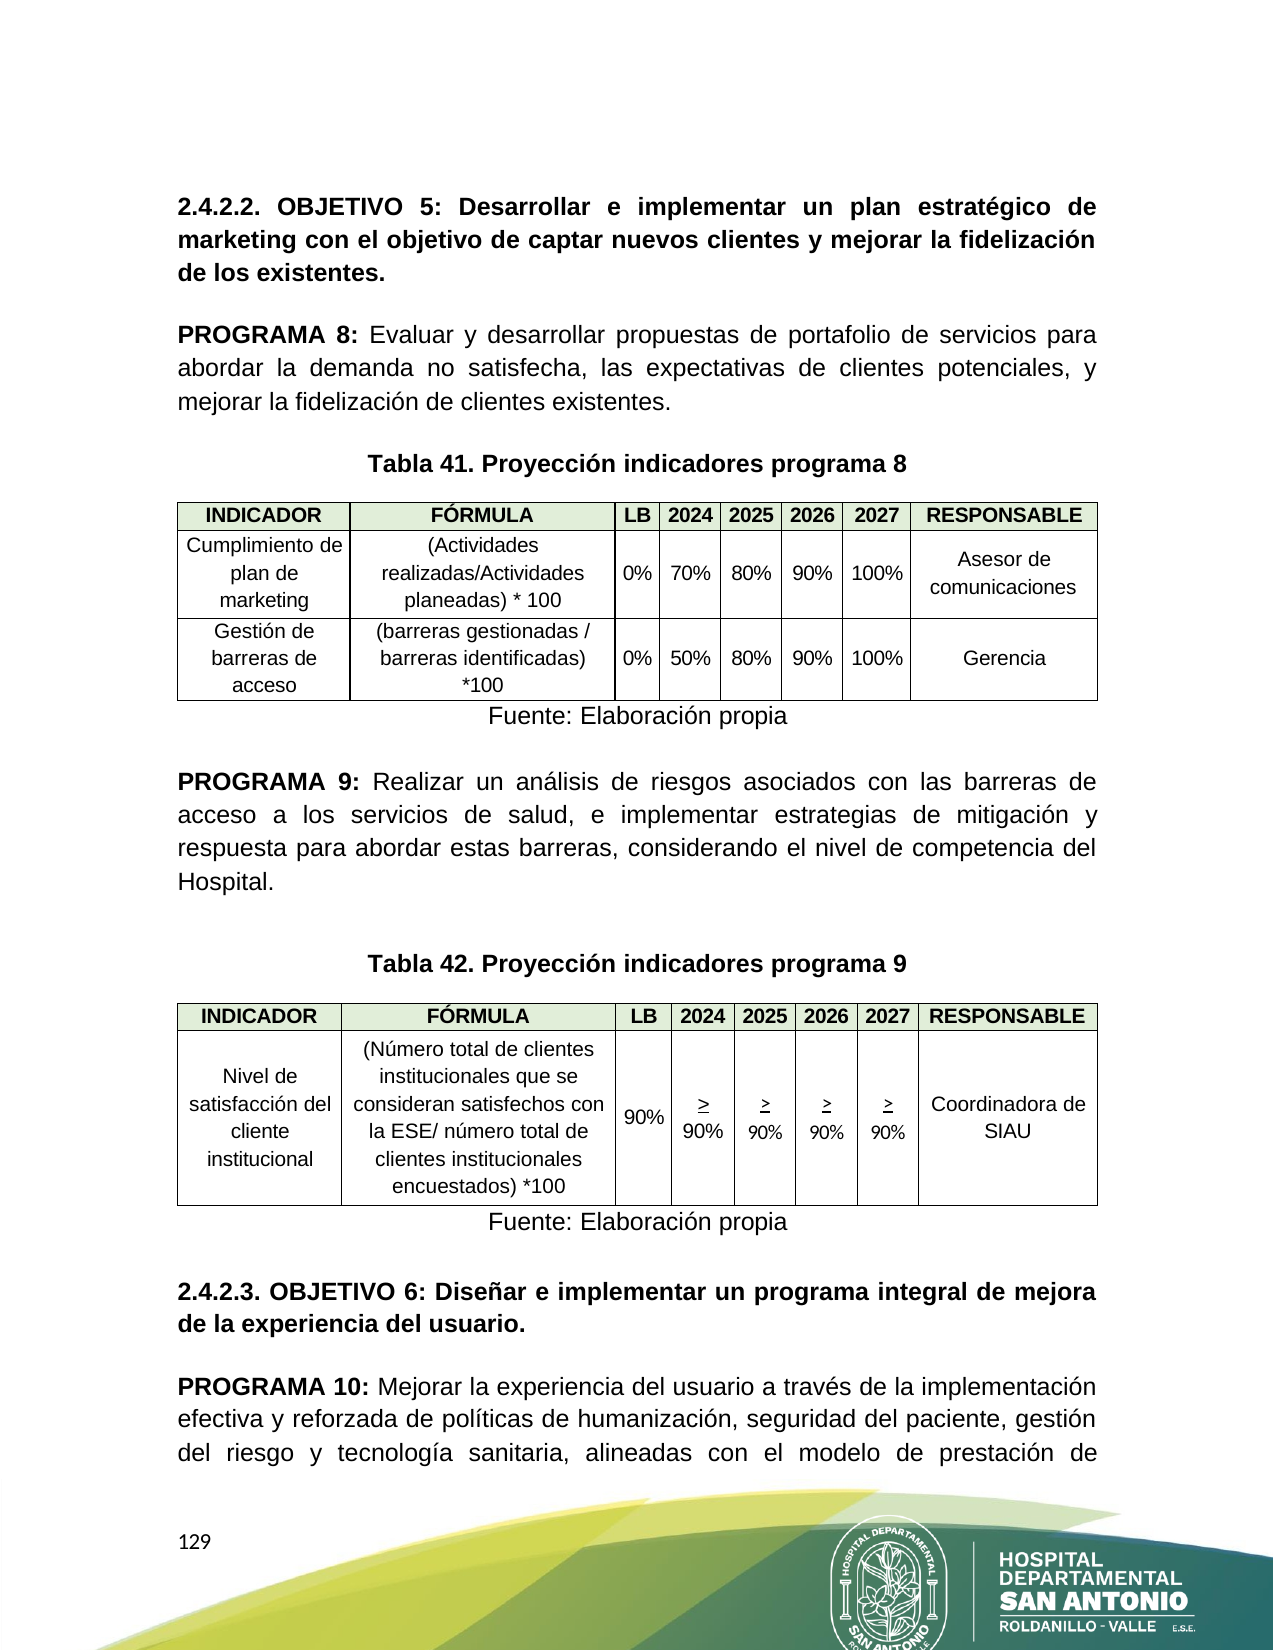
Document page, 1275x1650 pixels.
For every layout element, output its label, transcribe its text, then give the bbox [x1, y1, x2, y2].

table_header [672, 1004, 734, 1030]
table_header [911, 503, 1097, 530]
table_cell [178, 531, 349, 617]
text PROGRAMA 9: Realizar un análisis de riesgos asociados con las barreras de acceso a los servicios de salud, e implementar estrategias de mitigación y respuesta para abordar estas barreras, considerando el nivel de competencia del Hospital. [177, 767, 1098, 895]
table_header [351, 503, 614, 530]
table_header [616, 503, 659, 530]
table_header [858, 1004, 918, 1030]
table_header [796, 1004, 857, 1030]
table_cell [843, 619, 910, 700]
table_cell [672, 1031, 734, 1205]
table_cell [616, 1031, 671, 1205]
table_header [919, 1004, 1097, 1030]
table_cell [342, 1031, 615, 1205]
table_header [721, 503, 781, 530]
text PROGRAMA 8: Evaluar y desarrollar propuestas de portafolio de servicios para abordar la demanda no satisfecha, las expectativas de clientes potenciales, y mejorar la fidelización de clientes existentes. [177, 320, 1098, 415]
text Fuente: Elaboración propia [401, 1207, 874, 1235]
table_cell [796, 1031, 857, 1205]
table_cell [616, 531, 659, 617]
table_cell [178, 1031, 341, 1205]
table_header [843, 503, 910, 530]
text Fuente: Elaboración propia [401, 701, 874, 730]
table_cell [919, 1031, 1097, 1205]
subtitle Tabla 41. Proyección indicadores programa 8 [113, 449, 1162, 477]
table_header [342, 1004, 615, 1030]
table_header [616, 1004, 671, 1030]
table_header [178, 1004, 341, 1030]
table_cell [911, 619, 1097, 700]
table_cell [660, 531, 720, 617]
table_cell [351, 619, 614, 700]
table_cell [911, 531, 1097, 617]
list OBJETIVO 5: Desarrollar e implementar un plan estratégico de marketing con el objetivo de captar nuevos clientes y mejorar la fidelización de los existentes. [177, 192, 1098, 287]
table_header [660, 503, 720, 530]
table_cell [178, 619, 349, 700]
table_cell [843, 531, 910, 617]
list OBJETIVO 6: Diseñar e implementar un programa integral de mejora de la experiencia del usuario. [177, 1277, 1097, 1338]
subtitle Tabla 42. Proyección indicadores programa 9 [113, 949, 1162, 978]
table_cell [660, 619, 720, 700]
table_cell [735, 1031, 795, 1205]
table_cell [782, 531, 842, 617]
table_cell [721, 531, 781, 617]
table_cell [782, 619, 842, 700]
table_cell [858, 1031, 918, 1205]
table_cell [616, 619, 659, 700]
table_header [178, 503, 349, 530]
picture [1, 1479, 1273, 1650]
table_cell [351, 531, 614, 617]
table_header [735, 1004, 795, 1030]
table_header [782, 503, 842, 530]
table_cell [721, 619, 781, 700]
